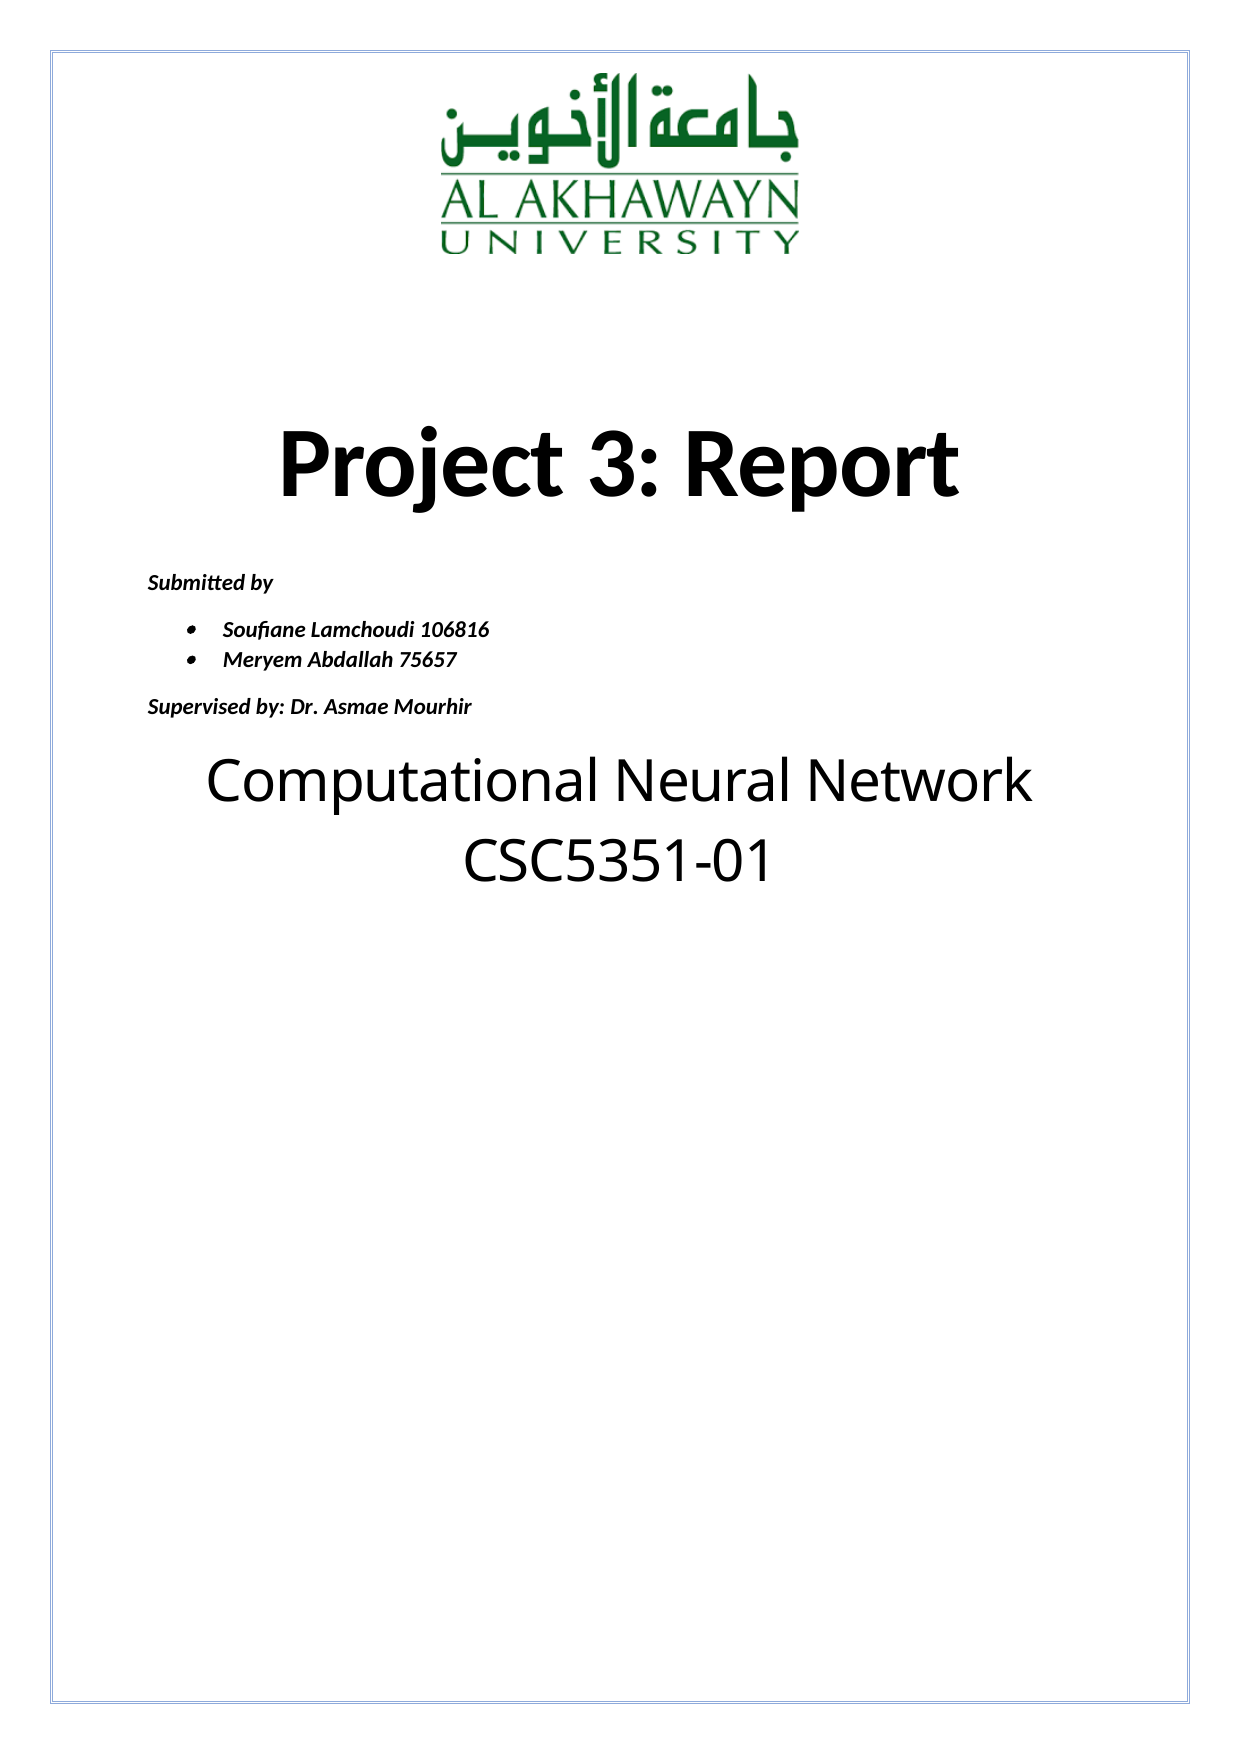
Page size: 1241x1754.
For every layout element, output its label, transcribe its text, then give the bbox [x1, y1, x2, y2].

text Supervised by: Dr. Asmae Mourhir [148, 692, 1093, 721]
text Submitted by [148, 568, 1093, 597]
list Meryem Abdallah 75657 [185, 646, 1093, 674]
list Soufiane Lamchoudi 106816 [185, 615, 1093, 643]
title CSC5351-01 [148, 819, 1093, 898]
title Project 3: Report [148, 399, 1093, 522]
picture [441, 73, 800, 254]
title Computational Neural Network [148, 739, 1093, 819]
